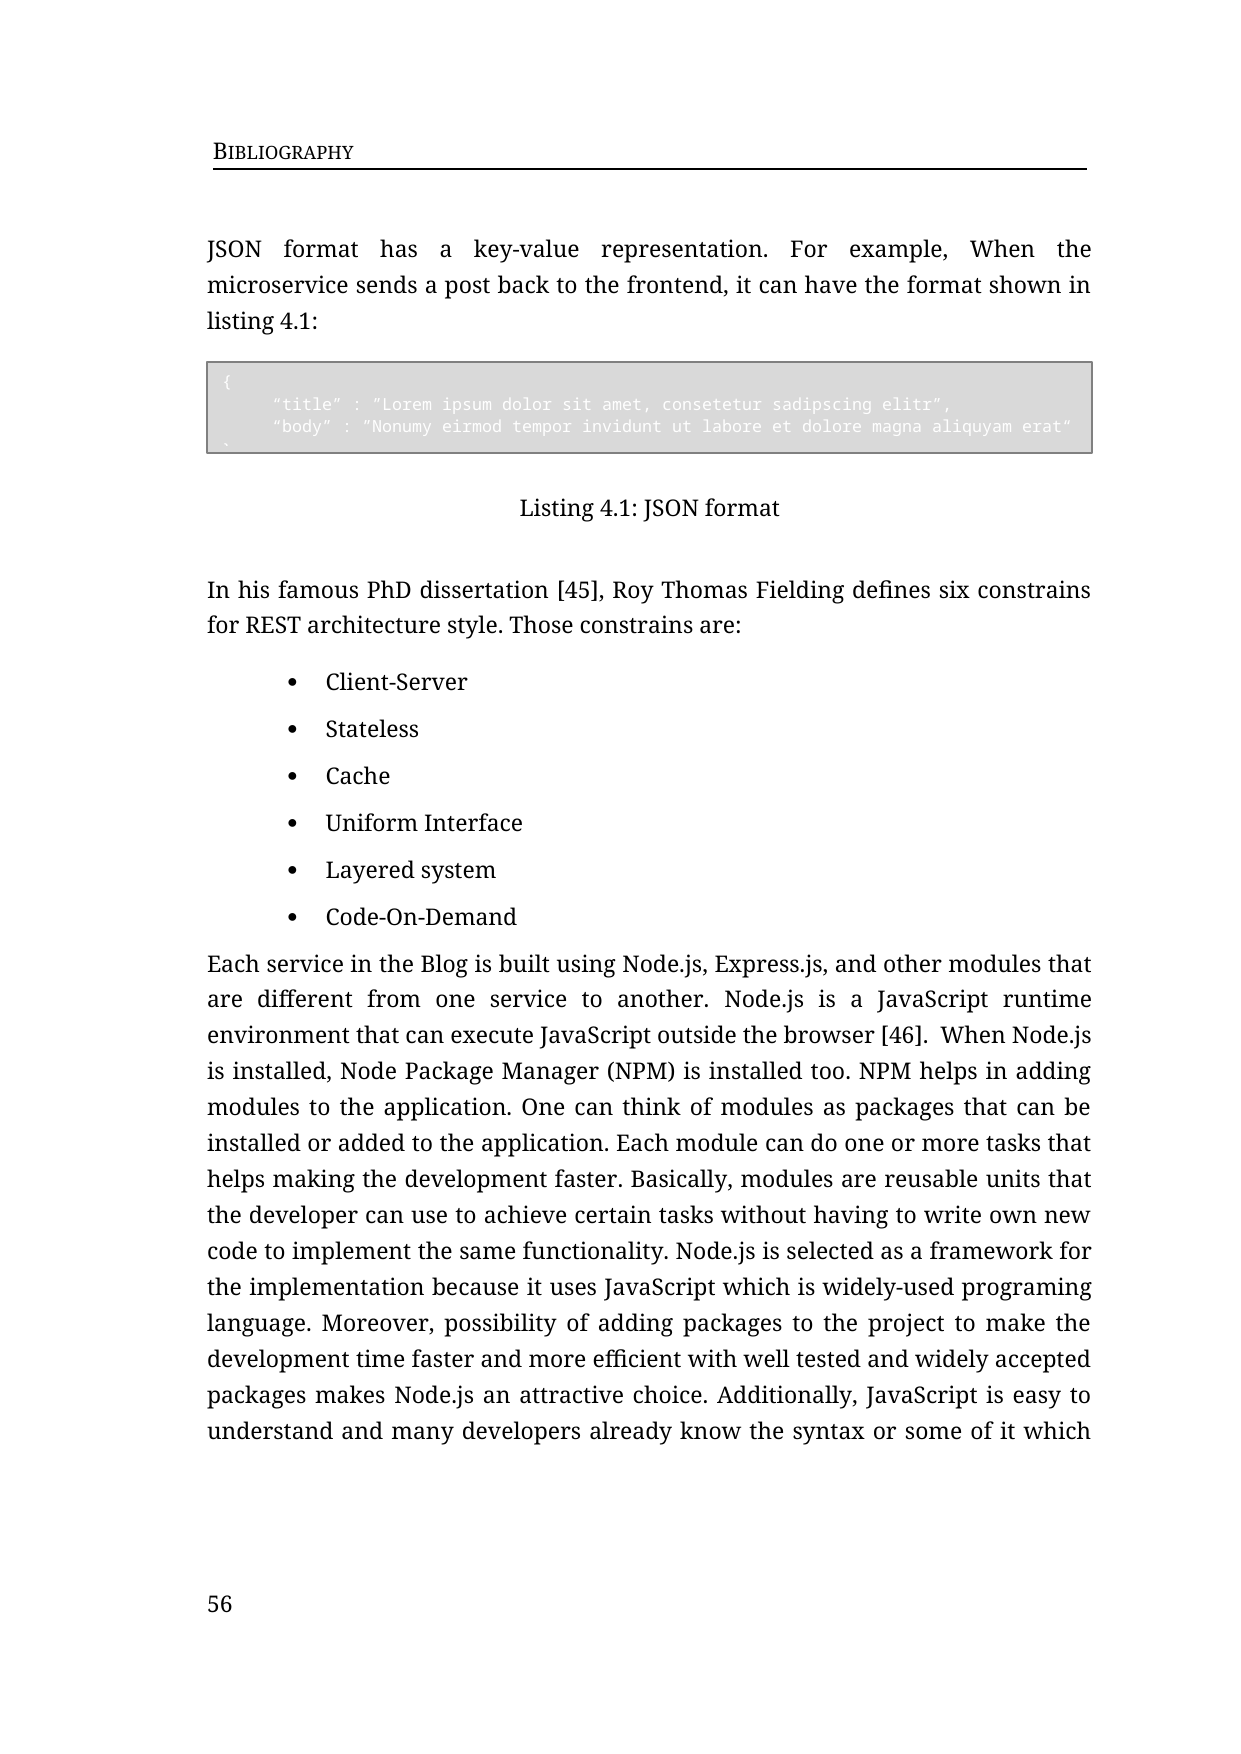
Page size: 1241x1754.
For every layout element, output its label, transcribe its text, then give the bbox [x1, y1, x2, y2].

text JSON format has a key-value representation. For example, When the microservice sends a post back to the frontend, it can have the format shown in listing 4.1: [207, 233, 1092, 336]
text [207, 947, 1092, 1446]
list Layered system [288, 854, 1092, 885]
text Listing ‎4.1: JSON format [207, 492, 1092, 523]
list Uniform Interface [288, 807, 1092, 838]
list Code-On-Demand [288, 901, 1092, 932]
list Client-Server [288, 666, 1092, 697]
text In his famous PhD dissertation [45], Roy Thomas Fielding defines six constrains for REST architecture style. Those constrains are: [207, 573, 1092, 641]
list Stateless [288, 713, 1092, 744]
list Cache [288, 760, 1092, 791]
